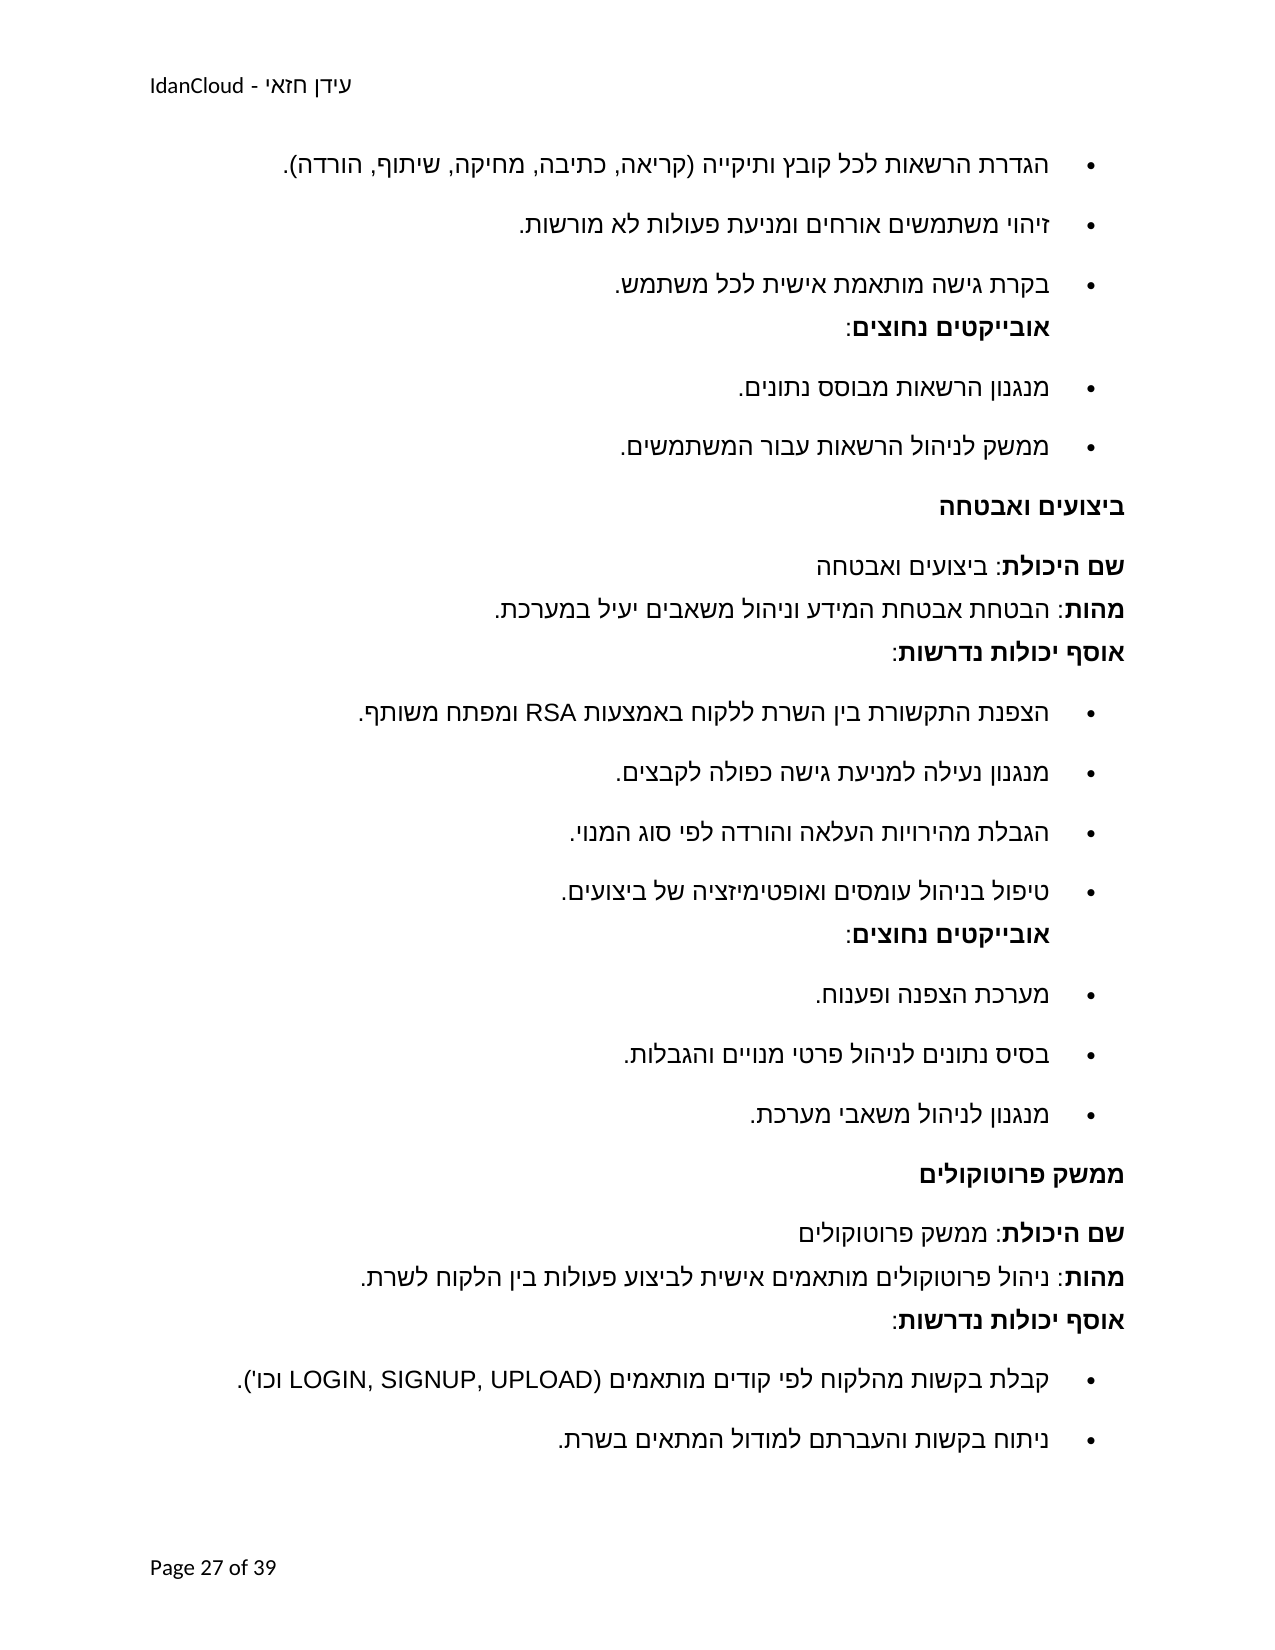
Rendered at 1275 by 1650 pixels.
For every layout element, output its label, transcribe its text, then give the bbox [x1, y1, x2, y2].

text ביצועים ואבטחה [150, 492, 1125, 521]
list ניתוח בקשות והעברתם למודול המתאים בשרת. [150, 1425, 1087, 1454]
list מנגנון נעילה למניעת גישה כפולה לקבצים. [150, 758, 1087, 786]
text ממשק פרוטוקולים [150, 1159, 1125, 1188]
text שם היכולת: ביצועים ואבטחה מהות: הבטחת אבטחת המידע וניהול משאבים יעיל במערכת. אוסף יכולות נדרשות: [150, 552, 1125, 667]
list טיפול בניהול עומסים ואופטימיזציה של ביצועים. אובייקטים נחוצים: [150, 877, 1087, 949]
text שם היכולת: ממשק פרוטוקולים מהות: ניהול פרוטוקולים מותאמים אישית לביצוע פעולות בין הלקוח לשרת. אוסף יכולות נדרשות: [150, 1219, 1125, 1334]
list מערכת הצפנה ופענוח. [150, 980, 1087, 1009]
list מנגנון לניהול משאבי מערכת. [150, 1100, 1087, 1128]
list קבלת בקשות מהלקוח לפי קודים מותאמים (LOGIN, SIGNUP, UPLOAD וכו'). [150, 1365, 1087, 1394]
list הגבלת מהירויות העלאה והורדה לפי סוג המנוי. [150, 817, 1087, 846]
list הגדרת הרשאות לכל קובץ ותיקייה (קריאה, כתיבה, מחיקה, שיתוף, הורדה). [150, 150, 1087, 179]
list הצפנת התקשורת בין השרת ללקוח באמצעות RSA ומפתח משותף. [150, 698, 1087, 727]
list מנגנון הרשאות מבוסס נתונים. [150, 372, 1087, 401]
list בקרת גישה מותאמת אישית לכל משתמש. אובייקטים נחוצים: [150, 269, 1087, 341]
list ממשק לניהול הרשאות עבור המשתמשים. [150, 432, 1087, 461]
list זיהוי משתמשים אורחים ומניעת פעולות לא מורשות. [150, 210, 1087, 238]
list בסיס נתונים לניהול פרטי מנויים והגבלות. [150, 1040, 1087, 1069]
